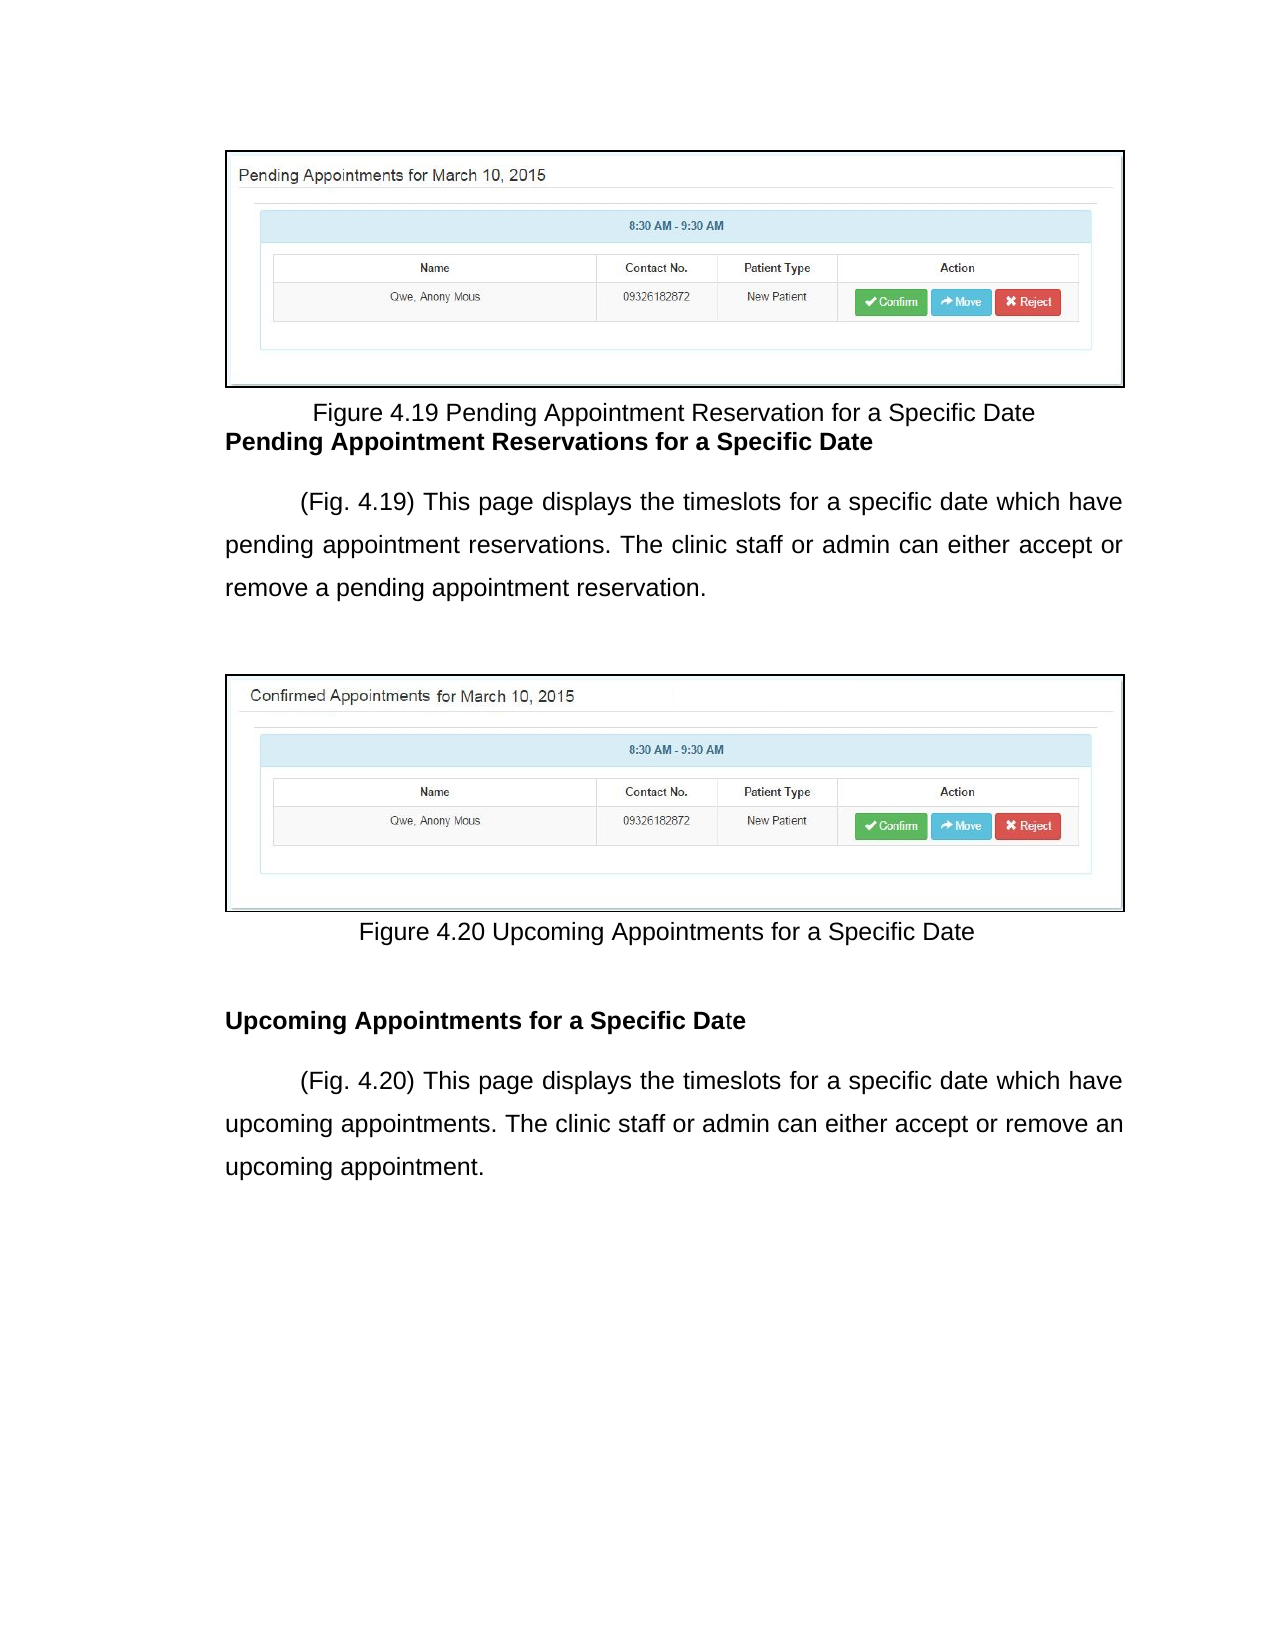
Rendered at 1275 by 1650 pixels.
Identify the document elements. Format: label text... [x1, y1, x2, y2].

text (Fig. 4.20) This page displays the timeslots for a specific date which have upcoming appointments. The clinic staff or admin can either accept or remove an upcoming appointment. [225, 1066, 1125, 1181]
text Pending Appointment Reservations for a Specific Date [225, 388, 1125, 456]
text Upcoming Appointments for a Specific Date [225, 1006, 1125, 1034]
picture [227, 676, 1123, 910]
text (Fig. 4.19) This page displays the timeslots for a specific date which have pending appointment reservations. The clinic staff or admin can either accept or remove a pending appointment reservation. [225, 487, 1125, 602]
picture [227, 152, 1123, 386]
